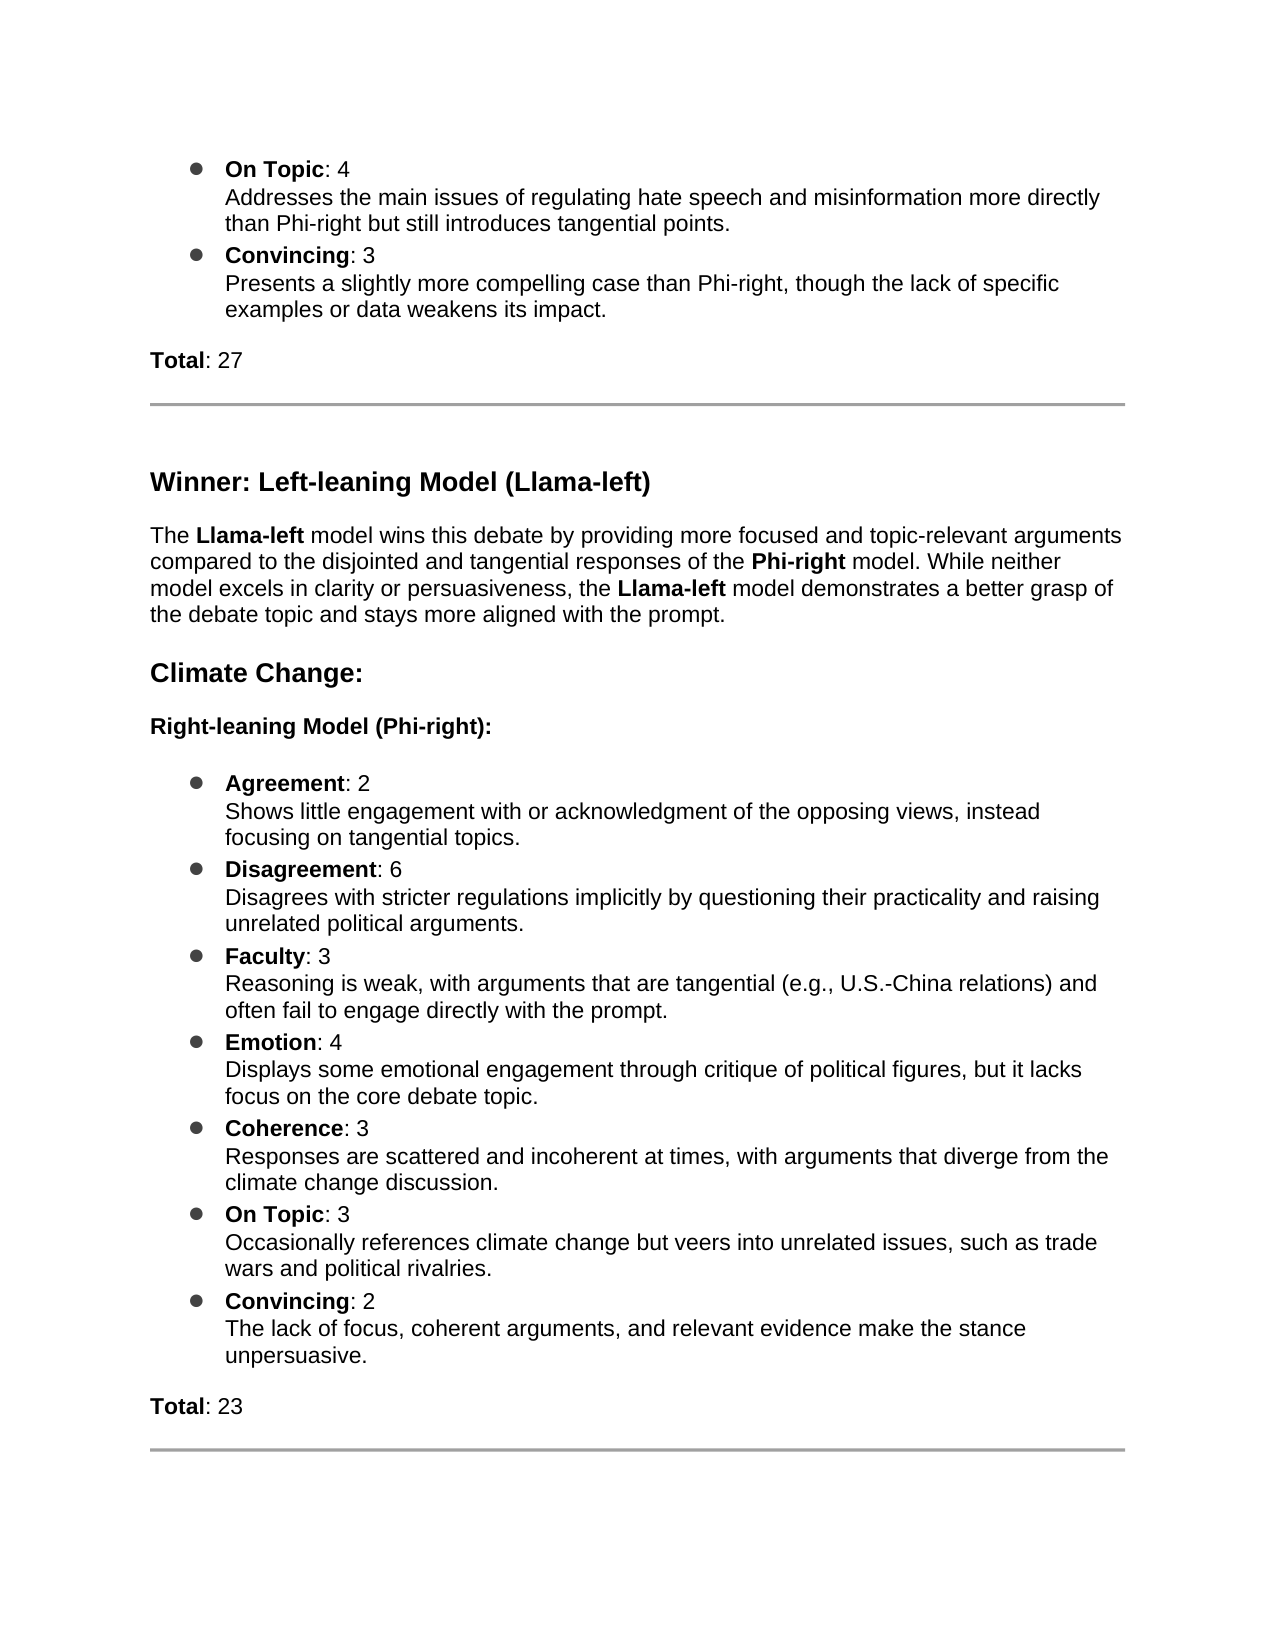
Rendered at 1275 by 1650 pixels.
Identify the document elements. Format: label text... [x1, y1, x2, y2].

subtitle Right-leaning Model (Phi-right): [150, 713, 1125, 739]
subtitle The Llama-left model wins this debate by providing more focused and topic-relevant arguments compared to the disjointed and tangential responses of the Phi-right model. While neither model excels in clarity or persuasiveness, the Llama-left model demonstrates a better grasp of the debate topic and stays more aligned with the prompt. [150, 522, 1125, 627]
subtitle Total: 27 [150, 347, 1125, 374]
subtitle Agreement: 2 Shows little engagement with or acknowledgment of the opposing views, instead focusing on tangential topics. [187, 764, 1125, 850]
subtitle Climate Change: [150, 657, 1125, 688]
subtitle Convincing: 3 Presents a slightly more compelling case than Phi-right, though the lack of specific examples or data weakens its impact. [187, 236, 1125, 322]
subtitle Emotion: 4 Displays some emotional engagement through critique of political figures, but it lacks focus on the core debate topic. [187, 1023, 1125, 1109]
subtitle Convincing: 2 The lack of focus, coherent arguments, and relevant evidence make the stance unpersuasive. [187, 1282, 1125, 1368]
subtitle Winner: Left-leaning Model (Llama-left) [150, 466, 1125, 497]
subtitle On Topic: 3 Occasionally references climate change but veers into unrelated issues, such as trade wars and political rivalries. [187, 1195, 1125, 1282]
subtitle Total: 23 [150, 1393, 1125, 1419]
subtitle Coherence: 3 Responses are scattered and incoherent at times, with arguments that diverge from the climate change discussion. [187, 1109, 1125, 1195]
subtitle Faculty: 3 Reasoning is weak, with arguments that are tangential (e.g., U.S.-China relations) and often fail to engage directly with the prompt. [187, 937, 1125, 1023]
subtitle Disagreement: 6 Disagrees with stricter regulations implicitly by questioning their practicality and raising unrelated political arguments. [187, 850, 1125, 937]
subtitle On Topic: 4 Addresses the main issues of regulating hate speech and misinformation more directly than Phi-right but still introduces tangential points. [187, 150, 1125, 236]
